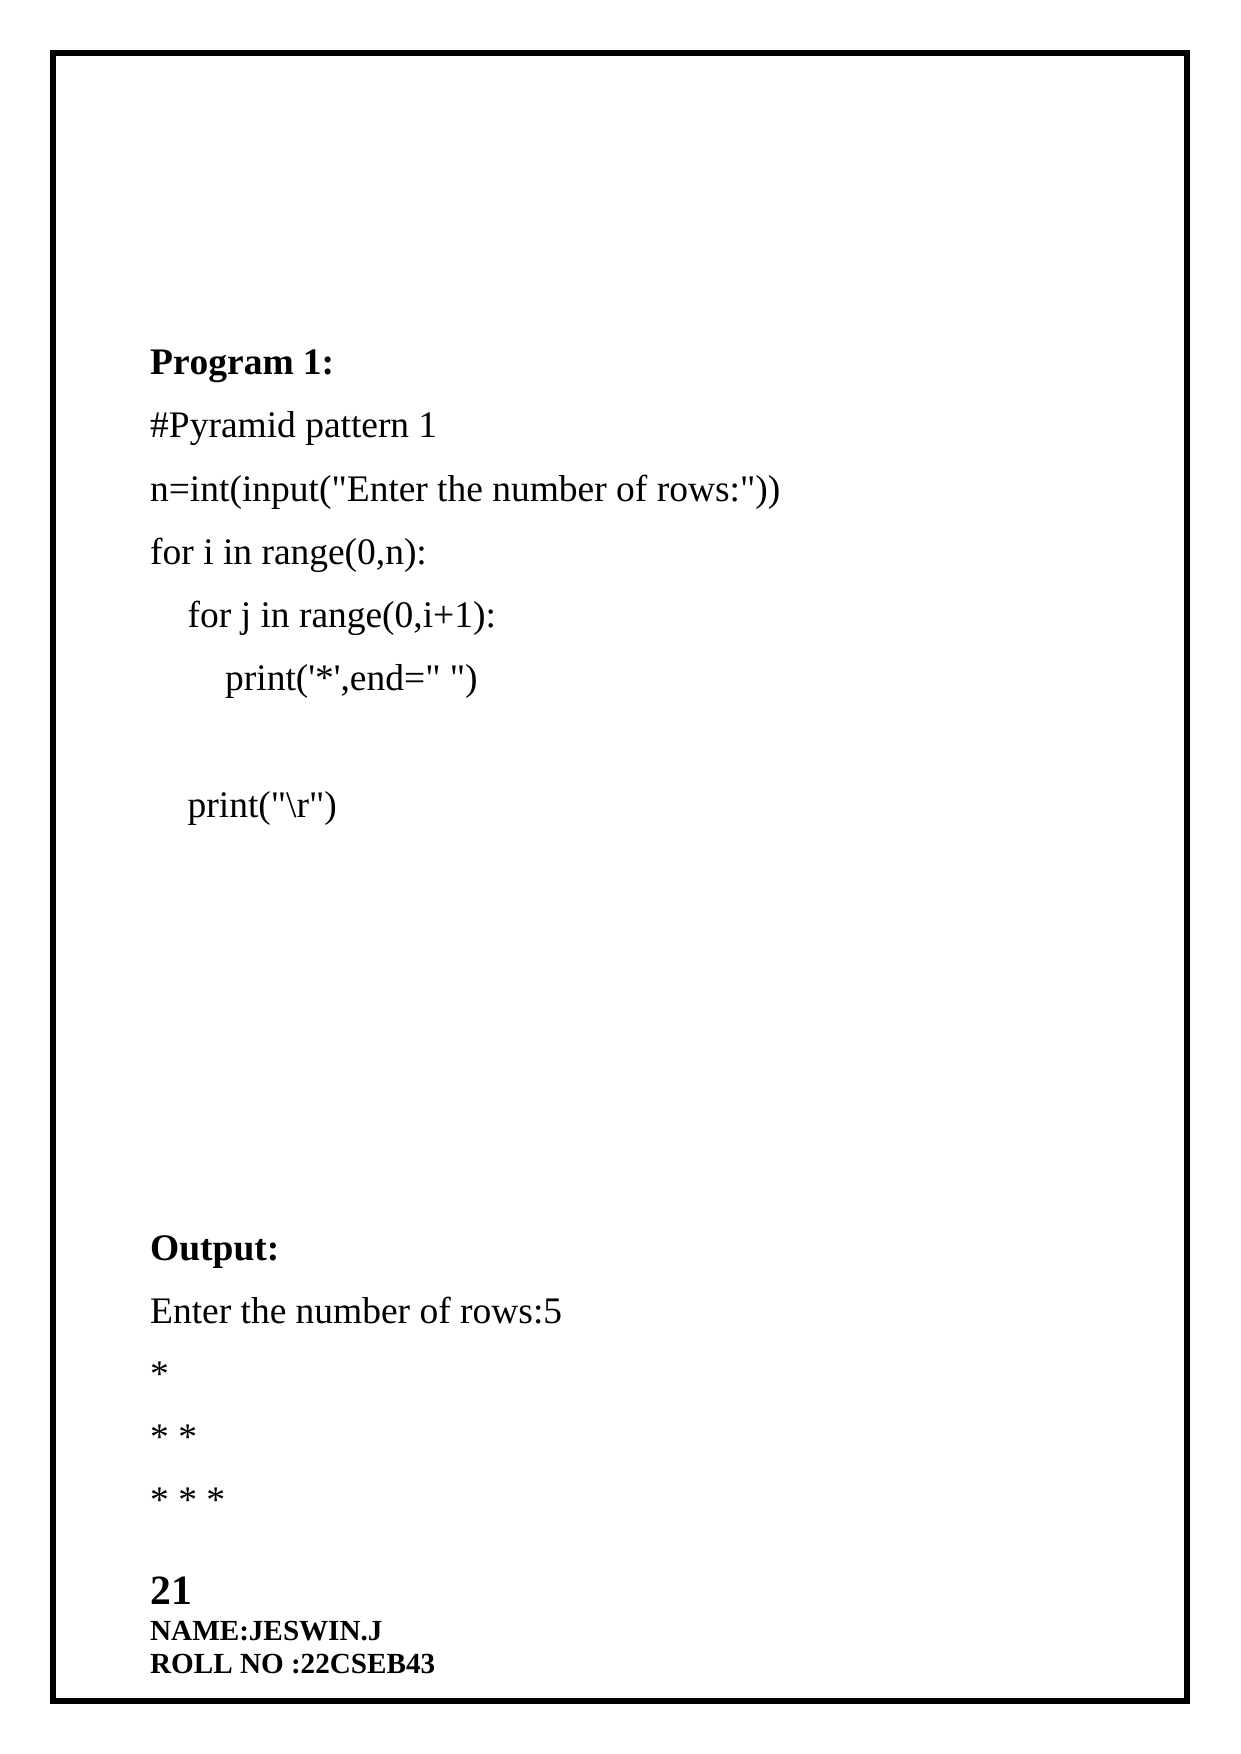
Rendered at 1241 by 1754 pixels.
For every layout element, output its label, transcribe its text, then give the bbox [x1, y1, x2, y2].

text for j in range(0,i+1): [150, 593, 1090, 636]
text Output: [150, 1225, 1090, 1268]
text for i in range(0,n): [150, 529, 1090, 572]
text print("\r") [150, 782, 1090, 825]
text n=int(input("Enter the number of rows:")) [150, 466, 1090, 509]
text Enter the number of rows:5 [150, 1288, 1090, 1331]
text print('*',end=" ") [150, 656, 1090, 699]
text * * * [150, 1478, 1090, 1521]
text #Pyramid pattern 1 [150, 403, 1090, 446]
text * [150, 1351, 1090, 1394]
text Program 1: [150, 340, 1090, 383]
text * * [150, 1414, 1090, 1458]
